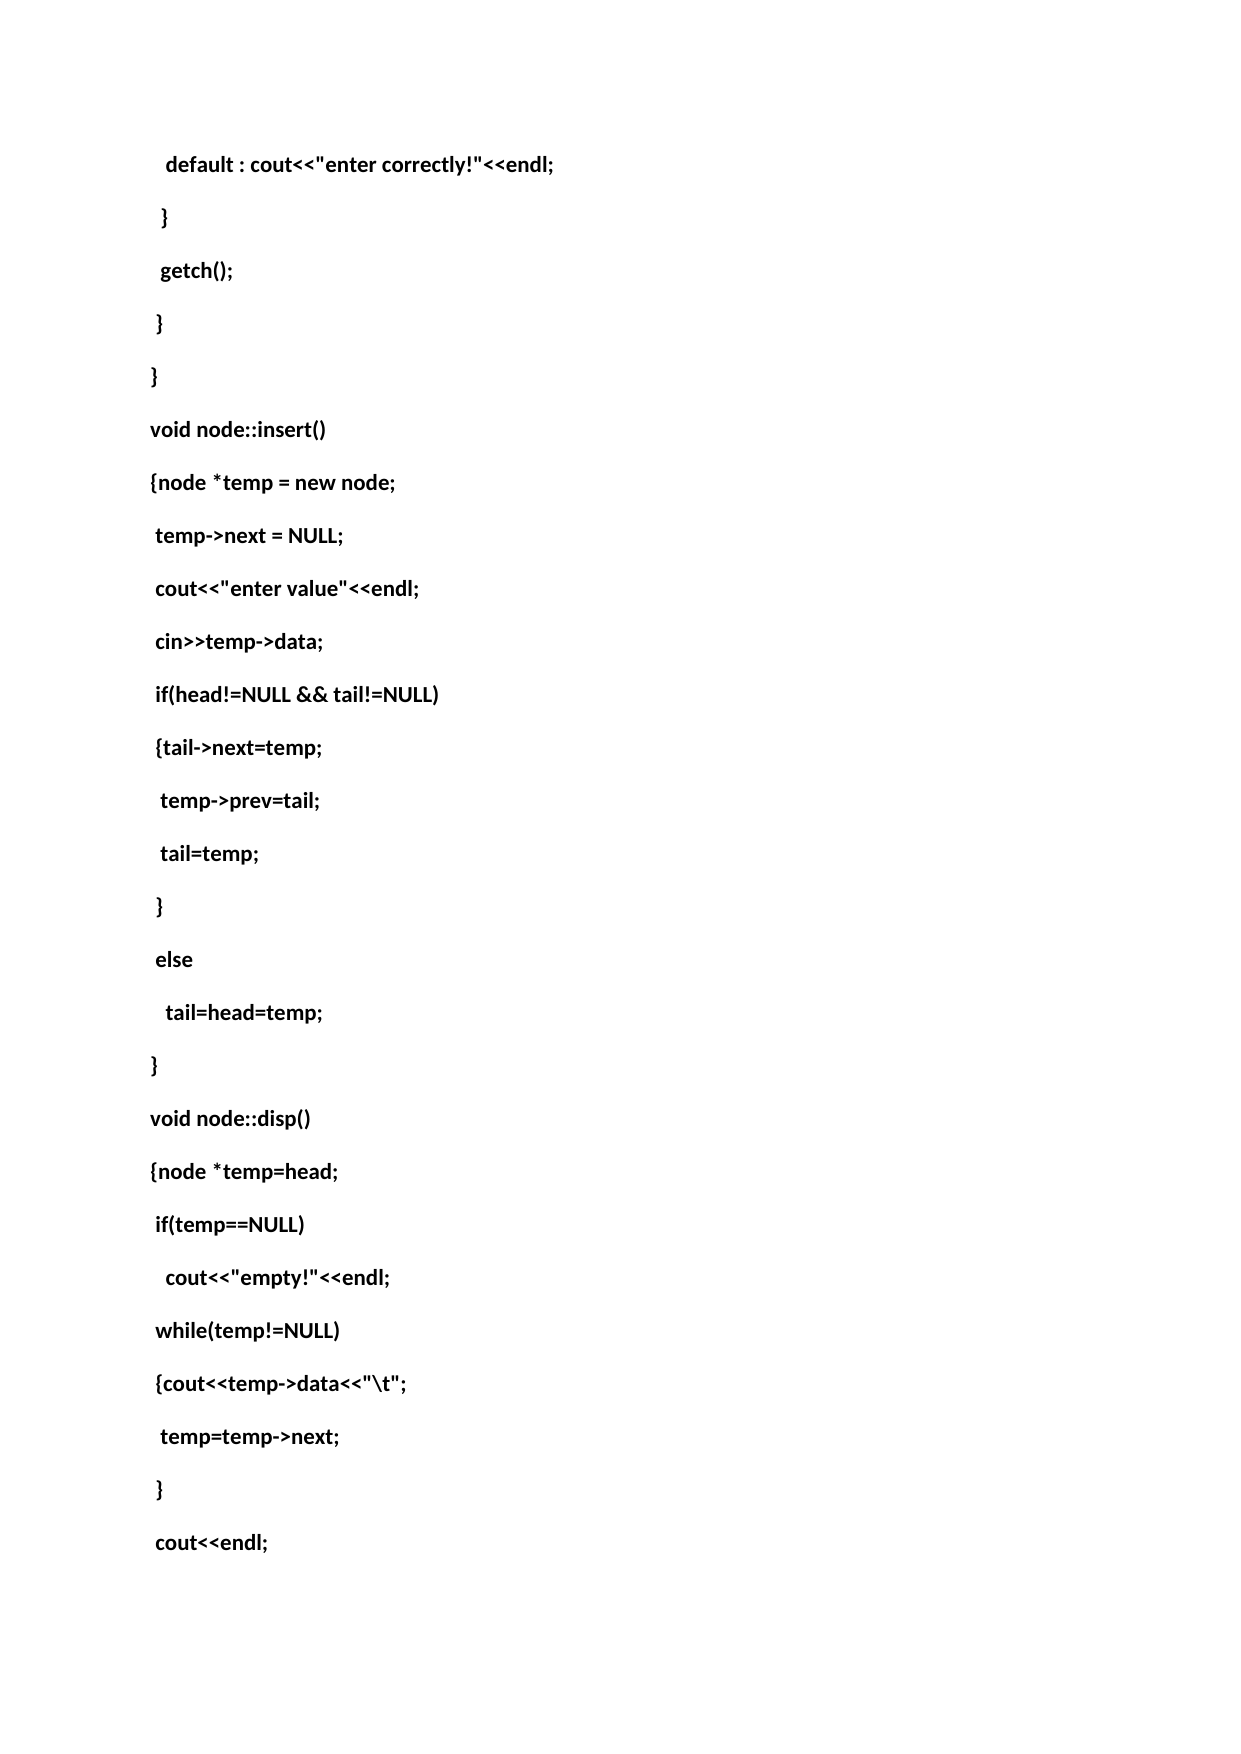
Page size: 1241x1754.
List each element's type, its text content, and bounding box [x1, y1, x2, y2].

text getch(); [150, 256, 1090, 284]
text {node *temp=head; [150, 1157, 1090, 1185]
text cout<<"enter value"<<endl; [150, 574, 1090, 602]
text while(temp!=NULL) [150, 1316, 1090, 1344]
text {cout<<temp->data<<"\t"; [150, 1369, 1090, 1397]
text temp=temp->next; [150, 1422, 1090, 1451]
text void node::disp() [150, 1104, 1090, 1132]
text if(temp==NULL) [150, 1210, 1090, 1238]
text } [150, 203, 1090, 231]
text cout<<"empty!"<<endl; [150, 1263, 1090, 1291]
text } [150, 309, 1090, 337]
text if(head!=NULL && tail!=NULL) [150, 680, 1090, 708]
text default : cout<<"enter correctly!"<<endl; [150, 150, 1090, 178]
text cin>>temp->data; [150, 627, 1090, 655]
text temp->next = NULL; [150, 521, 1090, 549]
text tail=head=temp; [150, 998, 1090, 1026]
text } [150, 362, 1090, 390]
text cout<<endl; [150, 1528, 1090, 1557]
text } [150, 892, 1090, 920]
text } [150, 1051, 1090, 1079]
text tail=temp; [150, 839, 1090, 867]
text else [150, 945, 1090, 973]
text void node::insert() [150, 415, 1090, 443]
text {tail->next=temp; [150, 733, 1090, 761]
text temp->prev=tail; [150, 786, 1090, 814]
text {node *temp = new node; [150, 468, 1090, 496]
text } [150, 1476, 1090, 1503]
